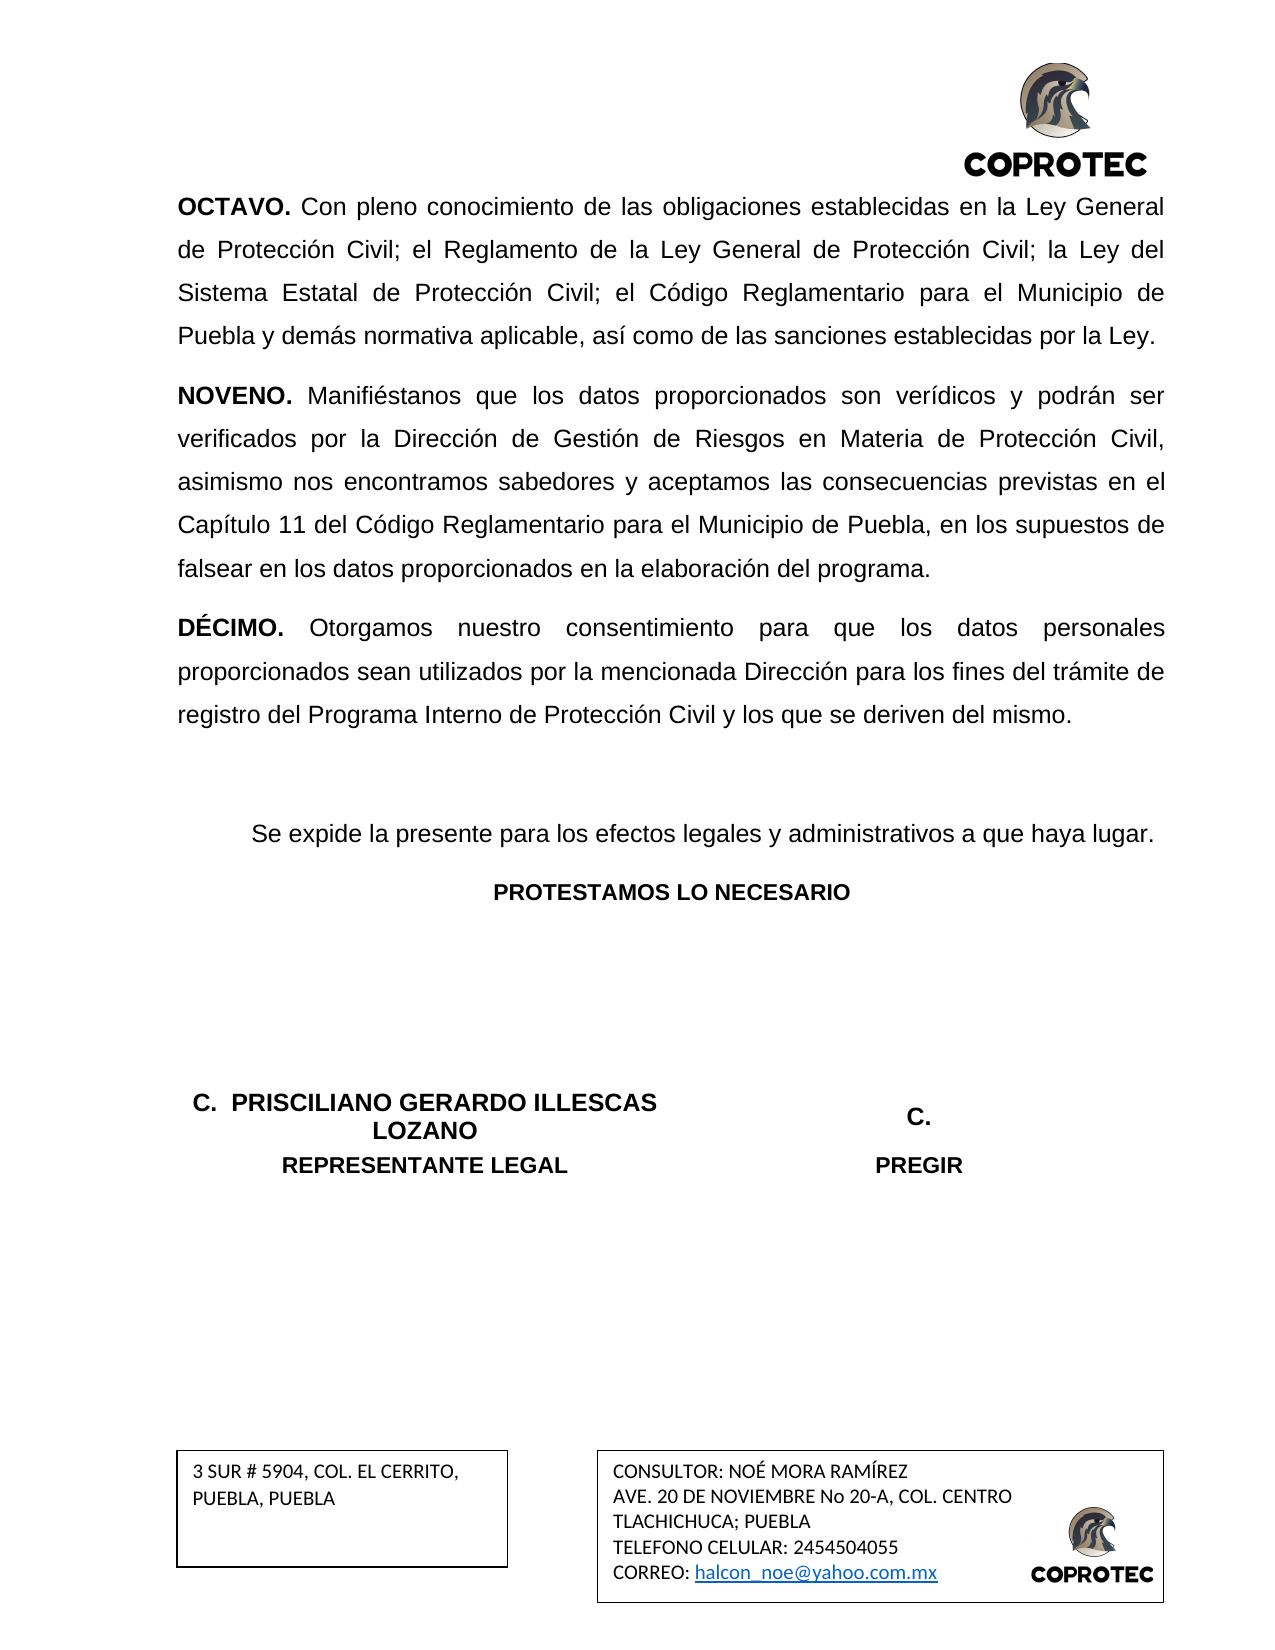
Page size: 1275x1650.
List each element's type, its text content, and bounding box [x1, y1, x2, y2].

table_header C. PRISCILIANO GERARDO ILLESCAS LOZANO [178, 1088, 672, 1145]
text OCTAVO. Con pleno conocimiento de las obligaciones establecidas en la Ley General de Protección Civil; el Reglamento de la Ley General de Protección Civil; la Ley del Sistema Estatal de Protección Civil; el Código Reglamentario para el Municipio de Puebla y demás normativa aplicable, así como de las sanciones establecidas por la Ley. [177, 192, 1167, 350]
text NOVENO. Manifiéstanos que los datos proporcionados son verídicos y podrán ser verificados por la Dirección de Gestión de Riesgos en Materia de Protección Civil, asimismo nos encontramos sabedores y aceptamos las consecuencias previstas en el Capítulo 11 del Código Reglamentario para el Municipio de Puebla, en los supuestos de falsear en los datos proporcionados en la elaboración del programa. [177, 381, 1167, 582]
picture [964, 63, 1147, 179]
table_cell REPRESENTANTE LEGAL [178, 1145, 672, 1186]
table_header C. [672, 1088, 1166, 1145]
text DÉCIMO. Otorgamos nuestro consentimiento para que los datos personales proporcionados sean utilizados por la mencionada Dirección para los fines del trámite de registro del Programa Interno de Protección Civil y los que se deriven del mismo. [177, 613, 1167, 728]
text Se expide la presente para los efectos legales y administrativos a que haya lugar. [177, 819, 1167, 848]
picture [1031, 1507, 1153, 1584]
table_cell PREGIR [672, 1145, 1166, 1186]
text PROTESTAMOS LO NECESARIO [177, 879, 1167, 905]
